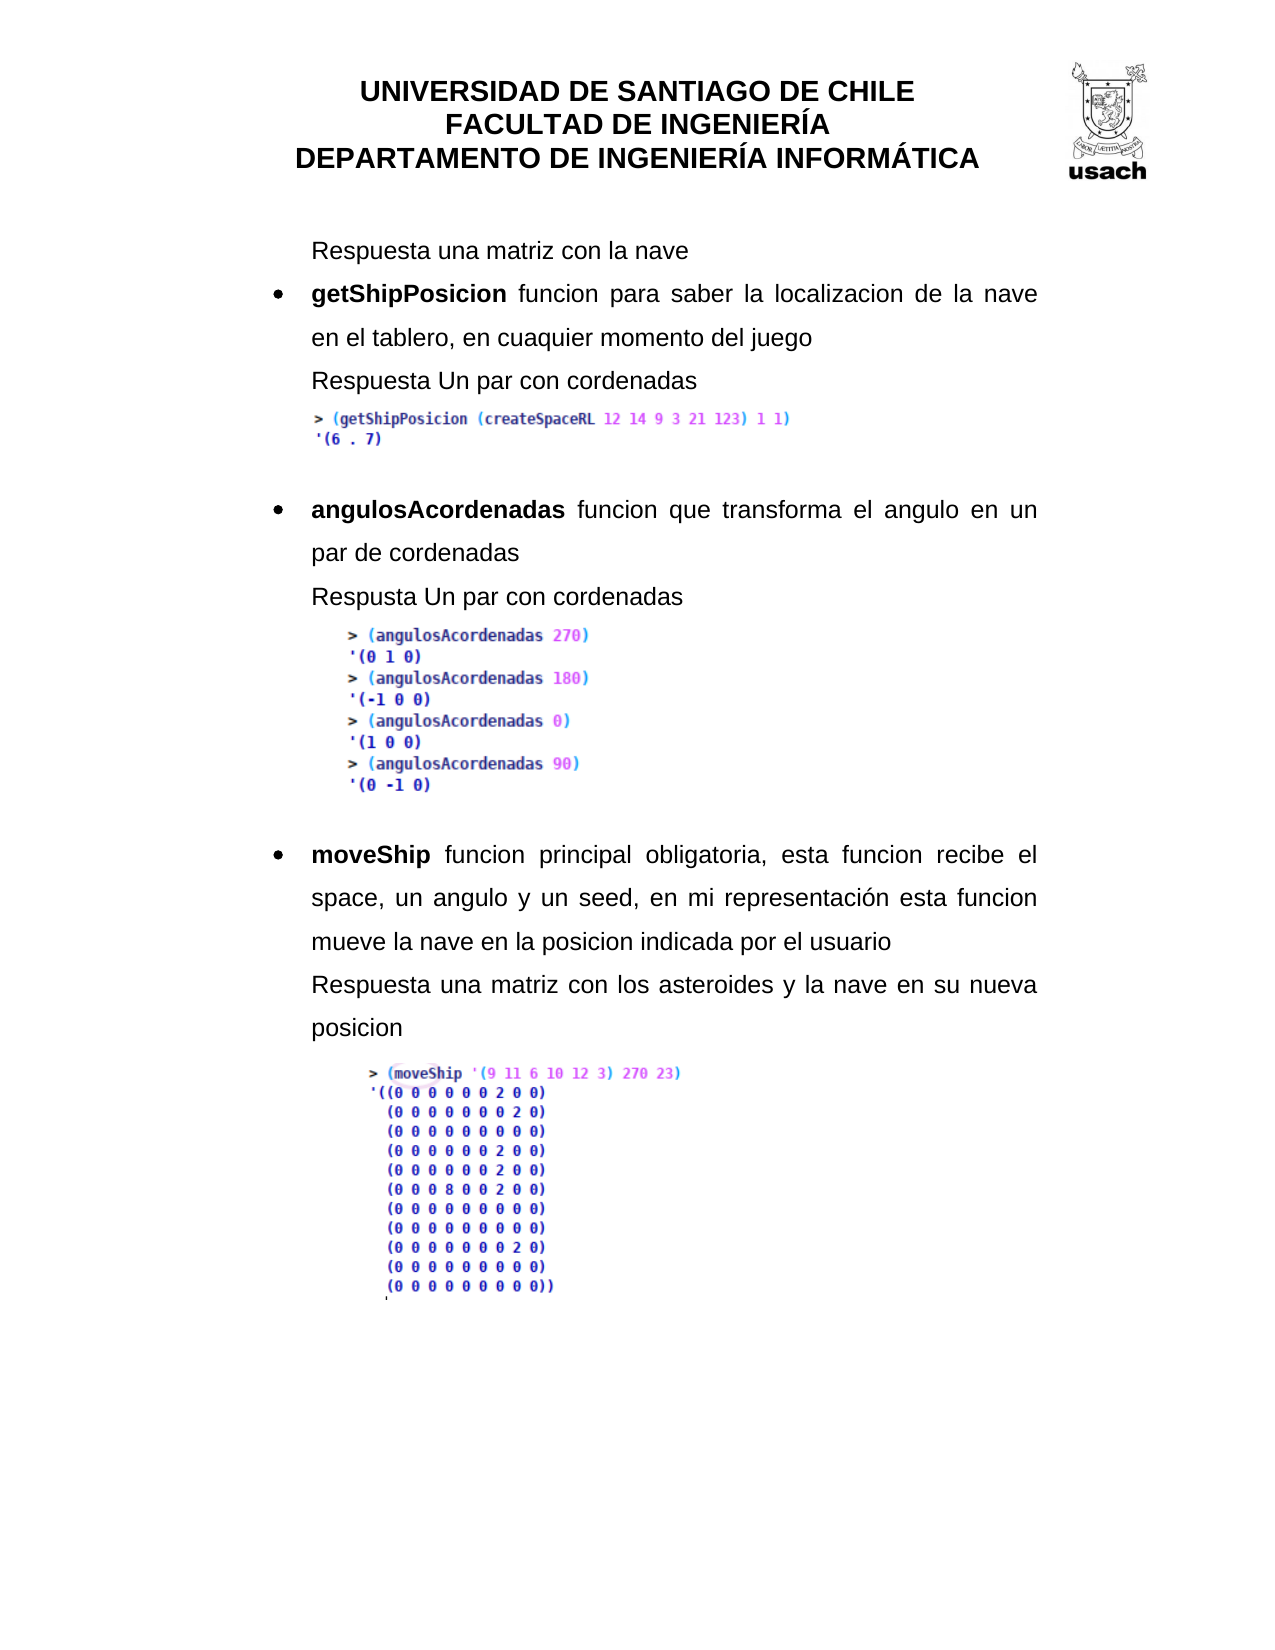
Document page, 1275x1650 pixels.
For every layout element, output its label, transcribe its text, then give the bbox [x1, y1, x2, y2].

text Respuesta Un par con cordenadas [311, 366, 1039, 394]
picture [312, 408, 809, 455]
list getShipPosicion funcion para saber la localizacion de la nave en el tablero, en cuaquier momento del juego [274, 279, 1039, 351]
text Respusta Un par con cordenadas [311, 581, 1039, 610]
text Respuesta una matriz con la nave [311, 236, 1039, 265]
list angulosAcordenadas funcion que transforma el angulo en un par de cordenadas [274, 495, 1039, 567]
text Respuesta una matriz con los asteroides y la nave en su nueva posicion [311, 970, 1039, 1042]
picture [344, 624, 634, 795]
picture [363, 1063, 707, 1300]
list moveShip funcion principal obligatoria, esta funcion recibe el space, un angulo y un seed, en mi representación esta funcion mueve la nave en la posicion indicada por el usuario [274, 840, 1039, 955]
picture [1047, 47, 1167, 191]
